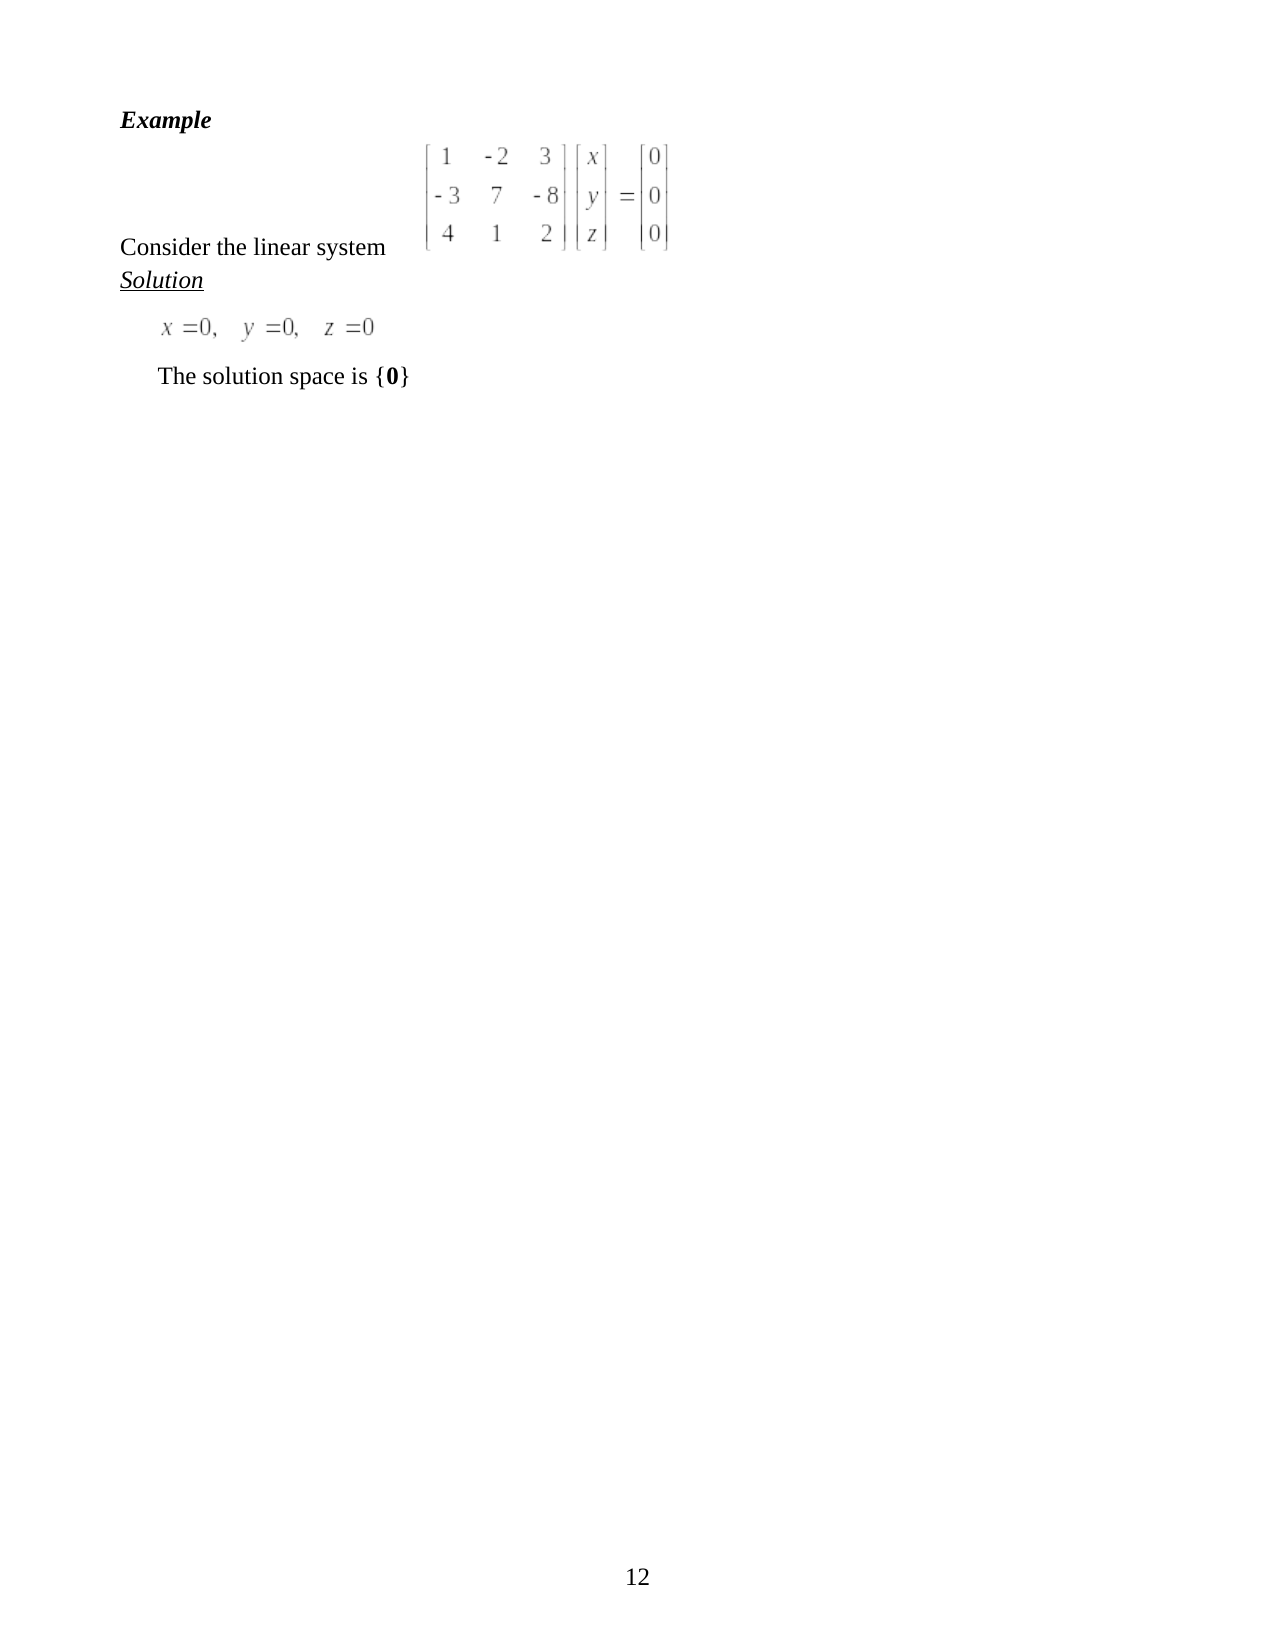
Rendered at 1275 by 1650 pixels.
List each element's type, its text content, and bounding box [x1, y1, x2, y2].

text Solution [120, 265, 1155, 294]
text The solution space is {0} [157, 361, 1155, 389]
text Example [120, 105, 1155, 134]
text Consider the linear system [120, 138, 1155, 261]
